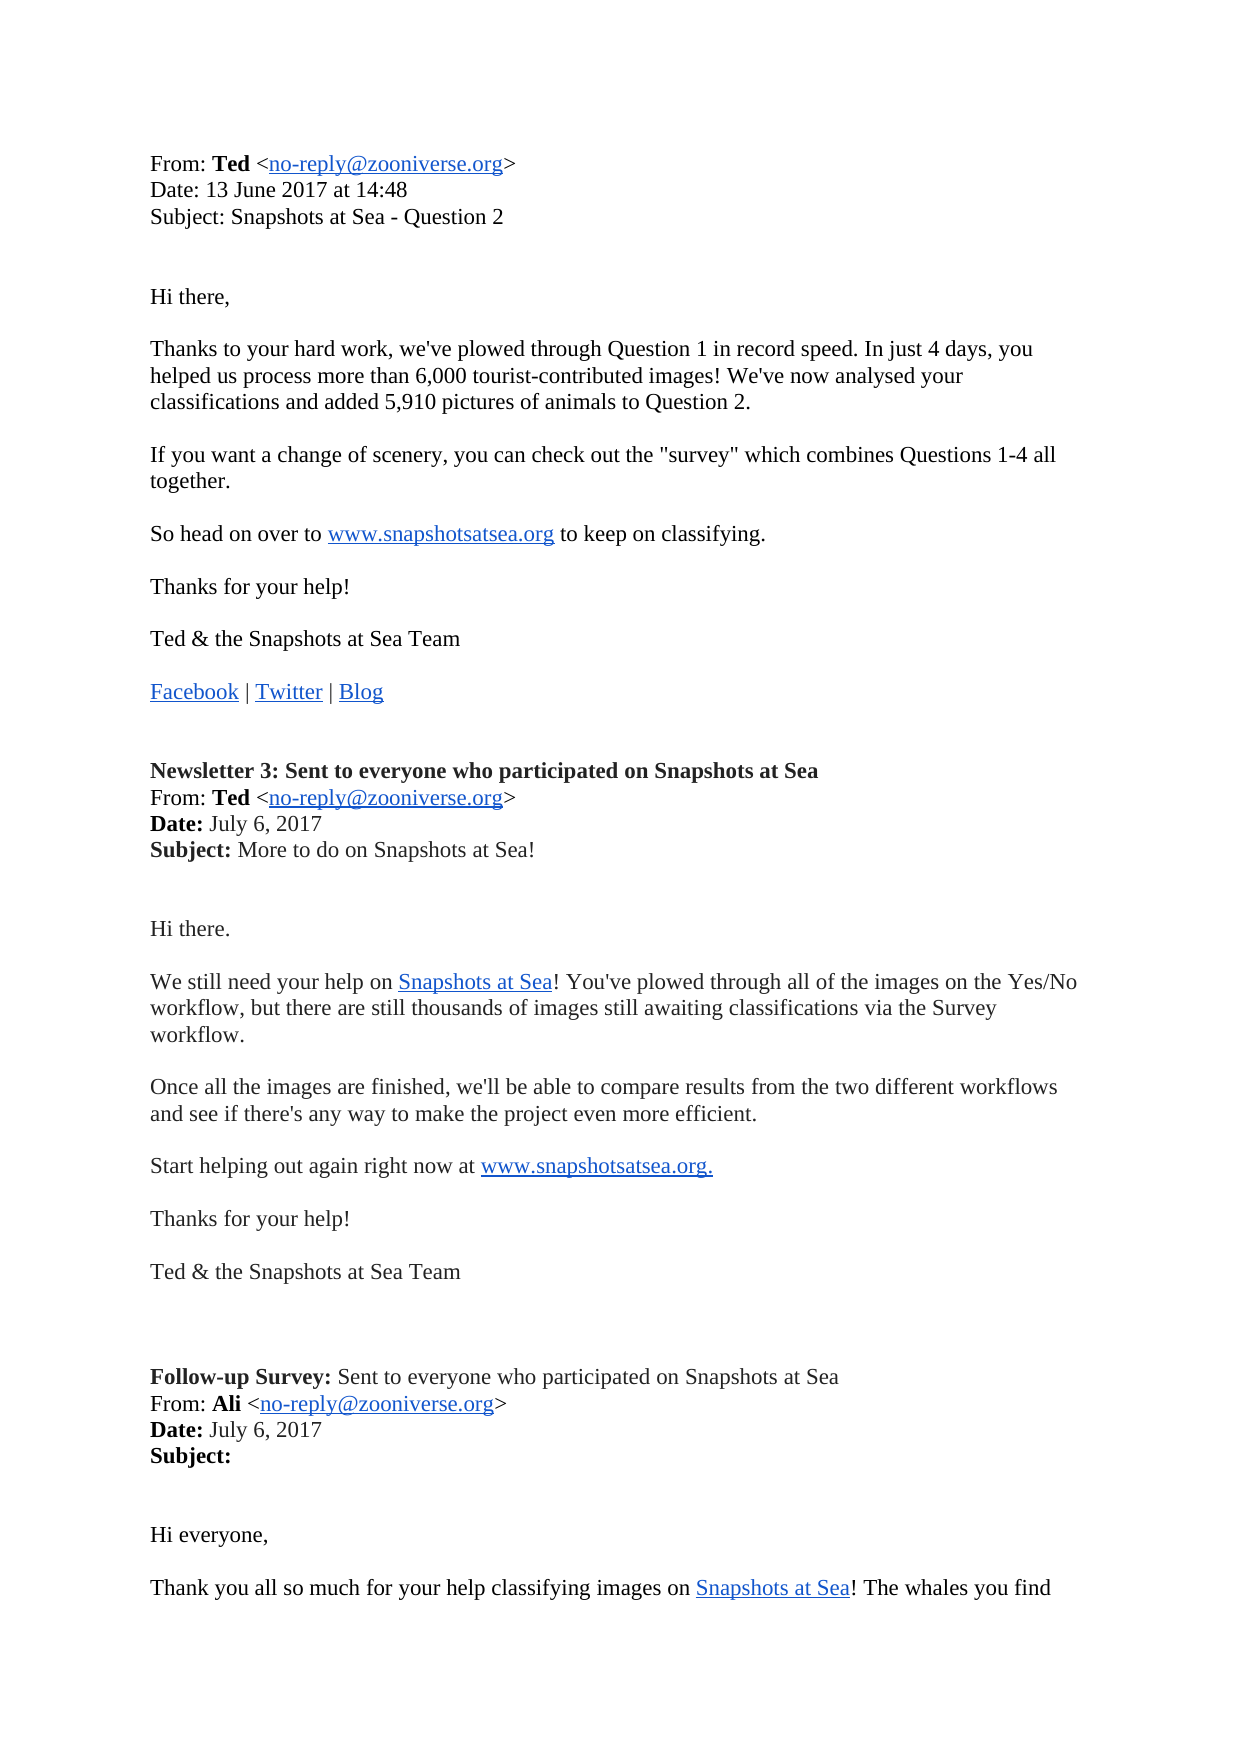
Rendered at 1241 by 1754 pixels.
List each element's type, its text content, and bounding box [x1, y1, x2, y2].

text Hi there. We still need your help on Snapshots at Sea! You've plowed through all of the images on the Yes/No workflow, but there are still thousands of images still awaiting classifications via the Survey workflow. [150, 915, 1090, 1047]
text So head on over to www.snapshotsatsea.org to keep on classifying. [150, 520, 1090, 546]
text Ted & the Snapshots at Sea Team [150, 625, 1090, 652]
text Hi there, [150, 283, 1090, 309]
subtitle Newsletter 3: Sent to everyone who participated on Snapshots at Sea [150, 757, 1090, 783]
text Subject: More to do on Snapshots at Sea! [150, 836, 1090, 863]
text Thanks for your help! [150, 573, 1090, 599]
text Subject: [150, 1442, 1090, 1469]
text Thanks to your hard work, we've plowed through Question 1 in record speed. In just 4 days, you helped us process more than 6,000 tourist-contributed images! We've now analysed your classifications and added 5,910 pictures of animals to Question 2. [150, 336, 1090, 414]
text Facebook | Twitter | Blog [150, 678, 1090, 704]
text If you want a change of scenery, you can check out the "survey" which combines Questions 1-4 all together. [150, 441, 1090, 494]
text From: Ali <no-reply@zooniverse.org> [150, 1390, 1090, 1416]
text Date: July 6, 2017 [150, 810, 1090, 836]
text Start helping out again right now at www.snapshotsatsea.org. Thanks for your help! Ted & the Snapshots at Sea Team [150, 1152, 1090, 1284]
text Follow-up Survey: Sent to everyone who participated on Snapshots at Sea [150, 1363, 1090, 1390]
text Once all the images are finished, we'll be able to compare results from the two different workflows and see if there's any way to make the project even more efficient. [150, 1073, 1090, 1126]
text Date: July 6, 2017 [150, 1416, 1090, 1442]
text From: Ted <no-reply@zooniverse.org> [150, 783, 1090, 810]
text Hi everyone, [150, 1521, 1090, 1548]
text From: Ted <no-reply@zooniverse.org> Date: 13 June 2017 at 14:48 Subject: Snapshots at Sea - Question 2 [150, 150, 1090, 258]
